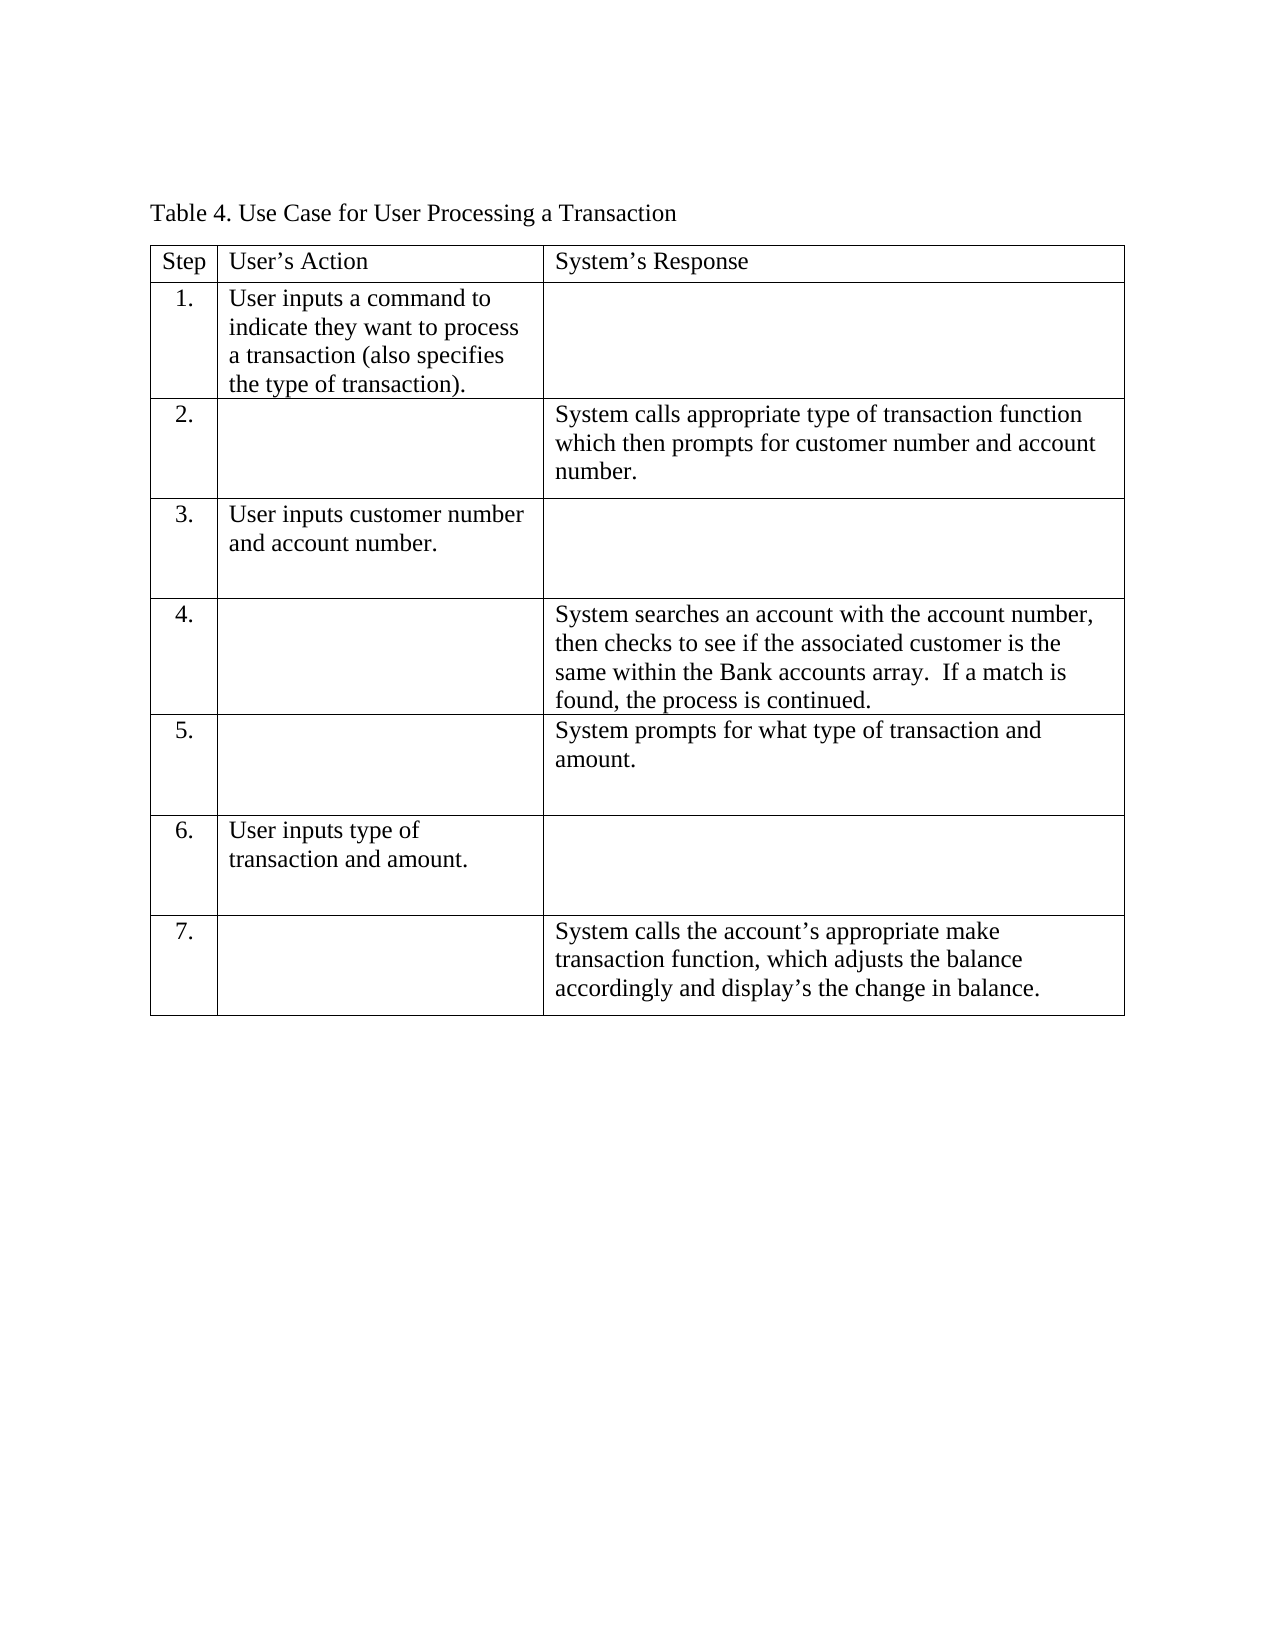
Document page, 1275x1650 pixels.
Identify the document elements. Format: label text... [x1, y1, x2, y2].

table_cell 6. [151, 816, 217, 915]
table_header User’s Action [218, 246, 543, 282]
table_cell System calls appropriate type of transaction function which then prompts for customer number and account number. [544, 399, 1124, 498]
table_cell [218, 599, 543, 714]
table_cell System prompts for what type of transaction and amount. [544, 715, 1124, 814]
table_cell 2. [151, 399, 217, 498]
table_cell 4. [151, 599, 217, 714]
table_cell 1. [151, 283, 217, 398]
table_cell 3. [151, 499, 217, 598]
table_cell [544, 816, 1124, 915]
table_cell [544, 283, 1124, 398]
table_cell [218, 715, 543, 814]
table_cell [218, 916, 543, 1015]
table_cell 7. [151, 916, 217, 1015]
table_cell System calls the account’s appropriate make transaction function, which adjusts the balance accordingly and display’s the change in balance. [544, 916, 1124, 1015]
table_cell User inputs a command to indicate they want to process a transaction (also specifies the type of transaction). [218, 283, 543, 398]
table_header Step [151, 246, 217, 282]
table_cell [544, 499, 1124, 598]
table_cell User inputs customer number and account number. [218, 499, 543, 598]
table_header System’s Response [544, 246, 1124, 282]
table_cell User inputs type of transaction and amount. [218, 816, 543, 915]
text Table 4. Use Case for User Processing a Transaction [150, 198, 1125, 226]
table_cell [218, 399, 543, 498]
table_cell System searches an account with the account number, then checks to see if the associated customer is the same within the Bank accounts array. If a match is found, the process is continued. [544, 599, 1124, 714]
table_cell 5. [151, 715, 217, 814]
